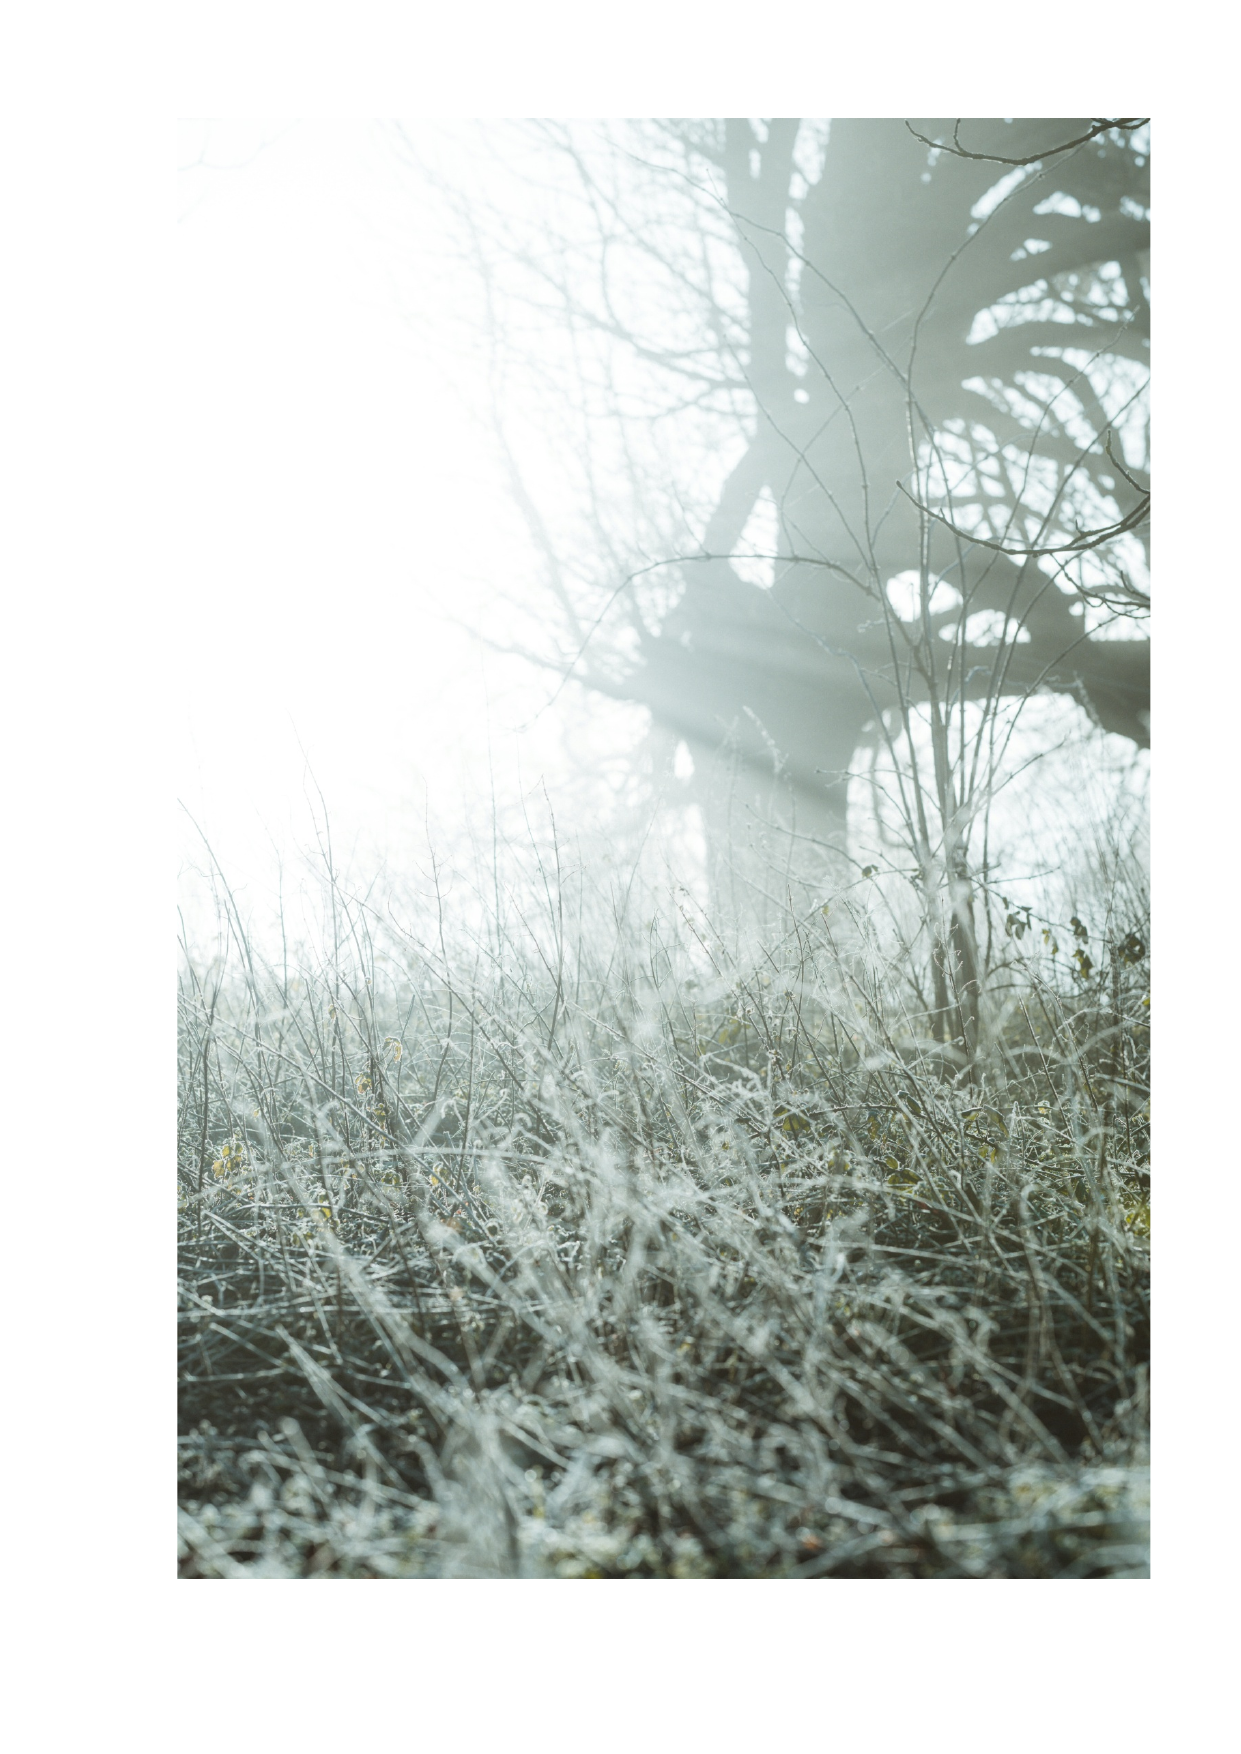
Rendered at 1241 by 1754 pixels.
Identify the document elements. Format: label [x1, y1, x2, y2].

picture [177, 118, 1151, 1579]
